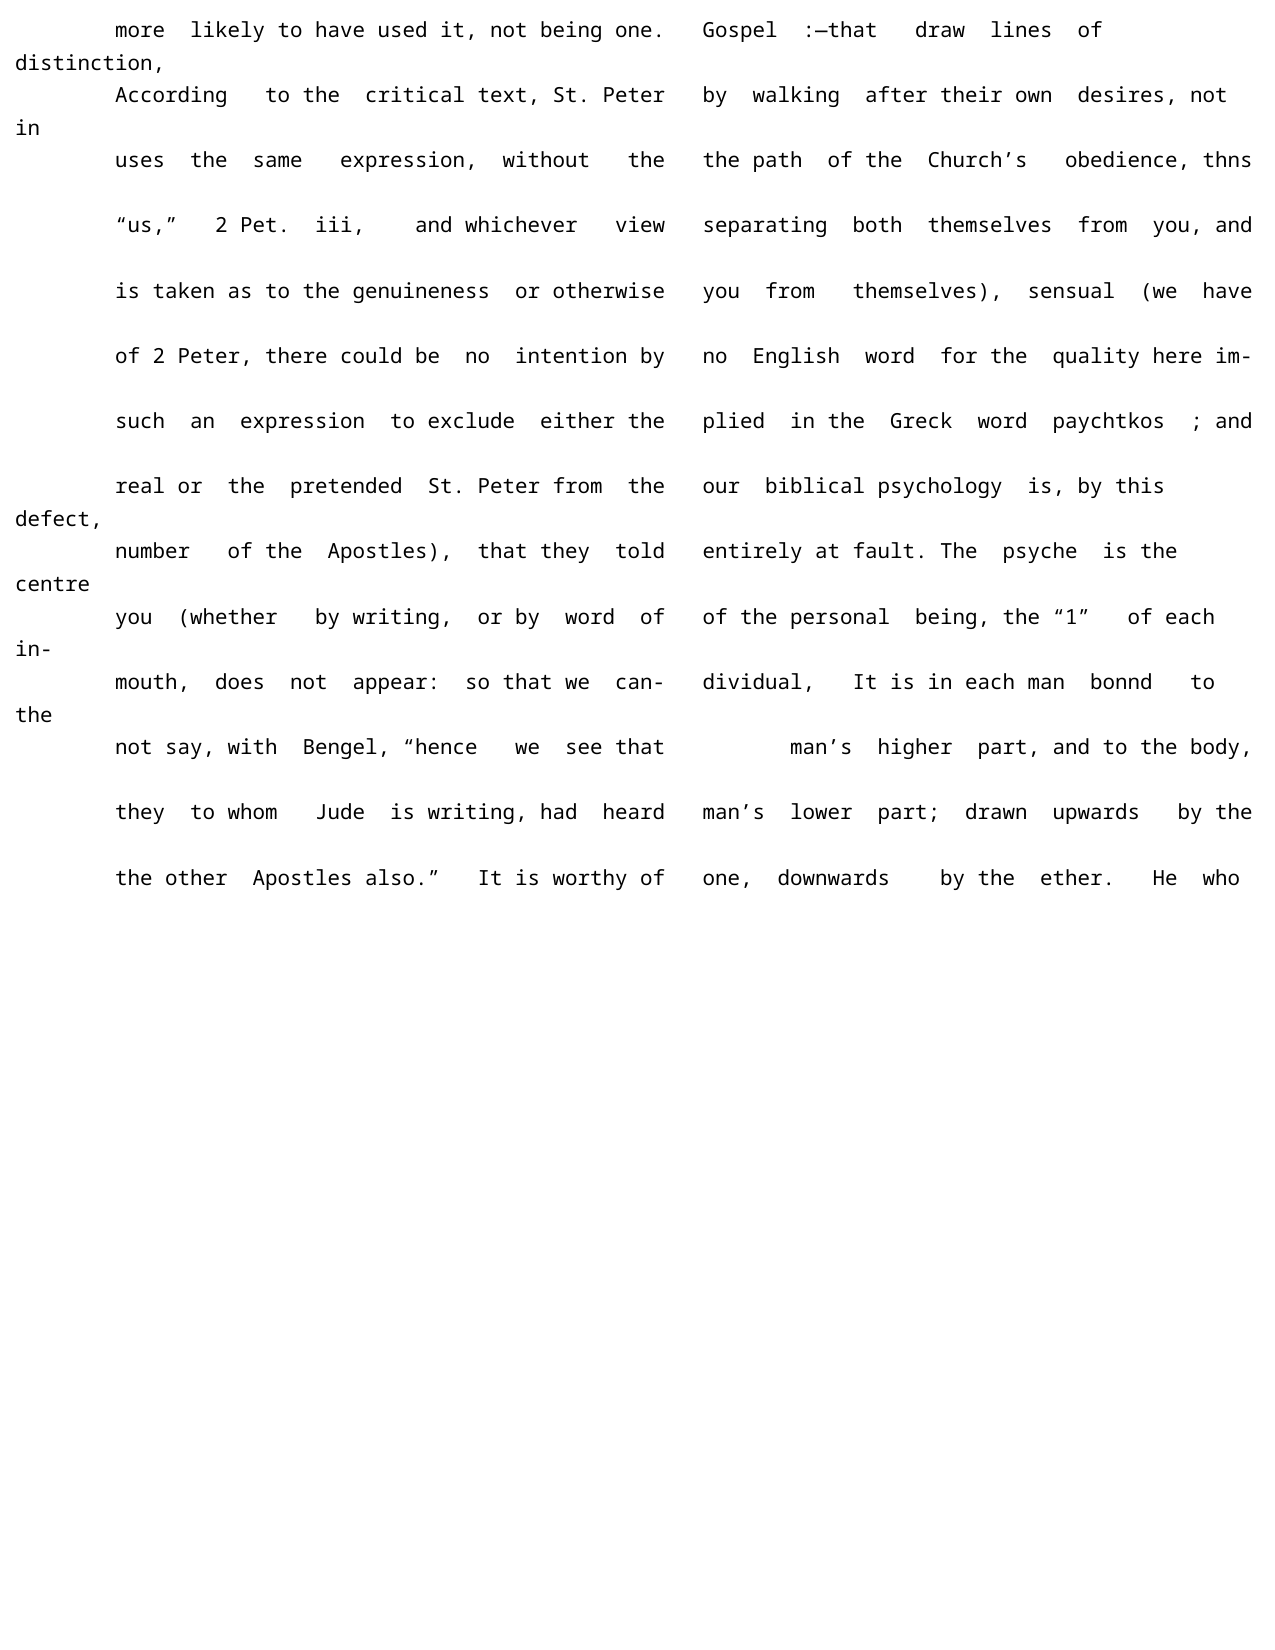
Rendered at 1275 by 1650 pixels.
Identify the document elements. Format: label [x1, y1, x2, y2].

text [15, 15, 1260, 1149]
